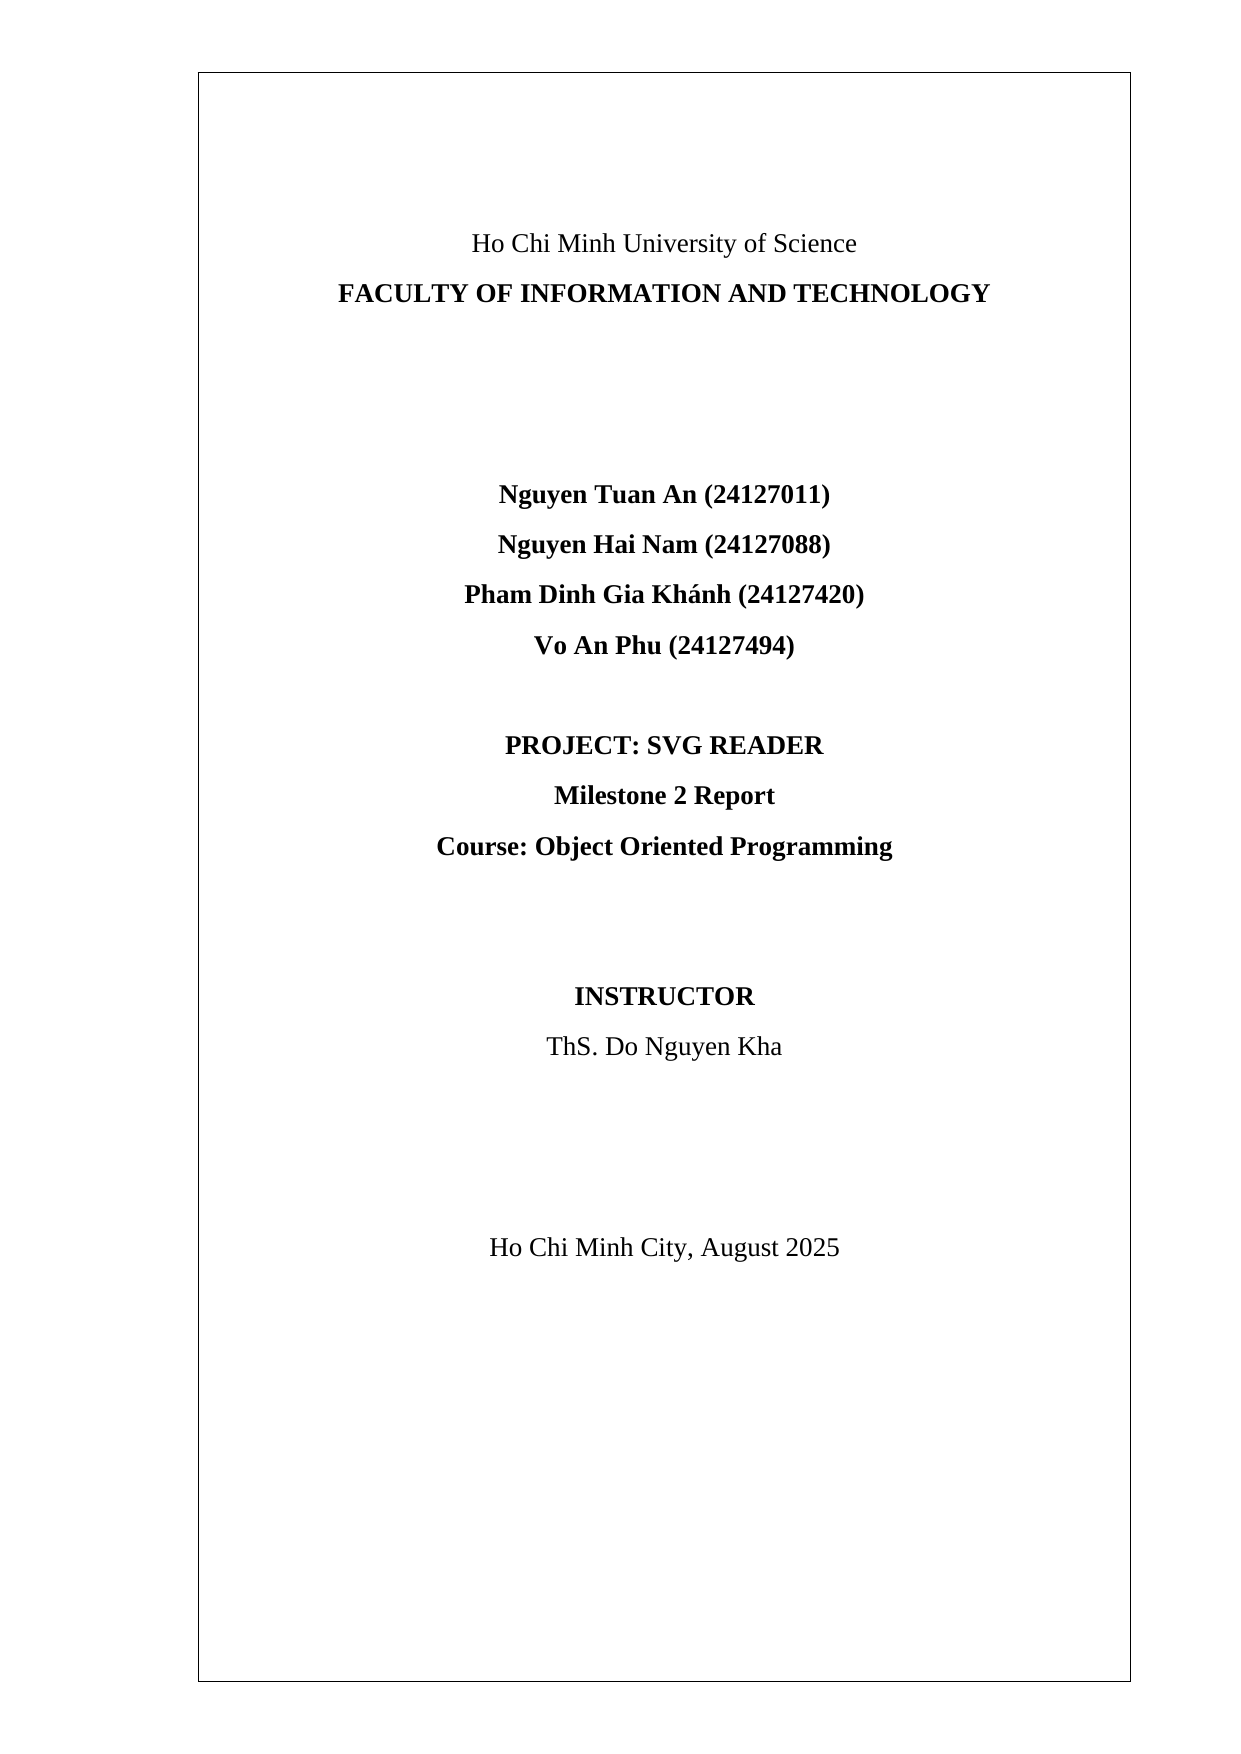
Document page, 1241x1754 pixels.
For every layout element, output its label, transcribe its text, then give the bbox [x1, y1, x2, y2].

text Ho Chi Minh University of Science [207, 227, 1122, 258]
text Vo An Phu (24127494) [207, 629, 1122, 660]
text INSTRUCTOR [207, 980, 1122, 1011]
text Pham Dinh Gia Khánh (24127420) [207, 579, 1122, 610]
text Nguyen Hai Nam (24127088) [207, 528, 1122, 559]
text Course: Object Oriented Programming [207, 830, 1122, 861]
text Milestone 2 Report [207, 779, 1122, 811]
text FACULTY OF INFORMATION AND TECHNOLOGY [207, 277, 1122, 308]
text Nguyen Tuan An (24127011) [207, 478, 1122, 509]
text ThS. Do Nguyen Kha [207, 1031, 1122, 1062]
text PROJECT: SVG READER [207, 729, 1122, 760]
text Ho Chi Minh City, August 2025 [207, 1231, 1122, 1262]
